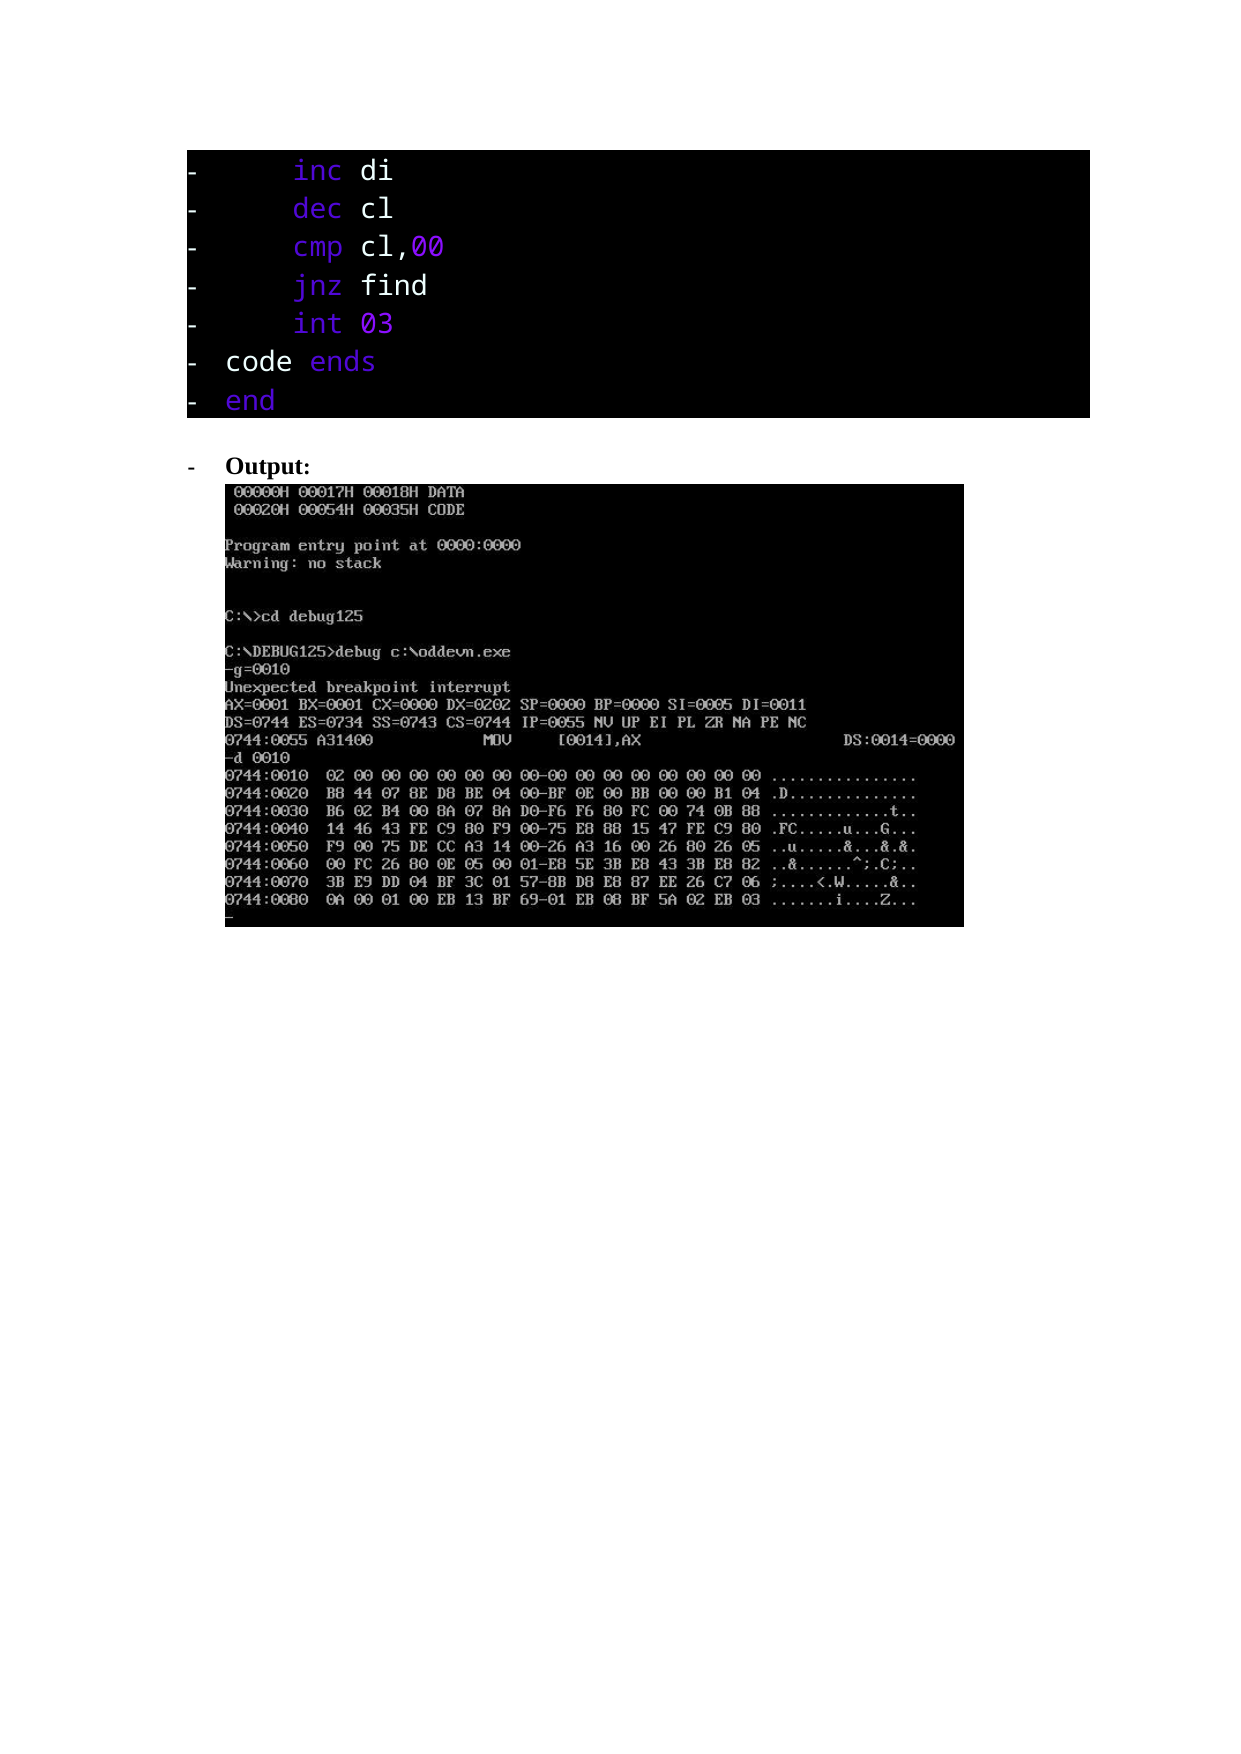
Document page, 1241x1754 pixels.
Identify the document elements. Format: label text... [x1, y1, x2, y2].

list end [187, 380, 1090, 418]
list Output: [187, 451, 1090, 480]
list jnz find [187, 265, 1090, 303]
list inc di [187, 150, 1090, 188]
picture [225, 484, 964, 927]
list int 03 [187, 303, 1090, 342]
list dec cl [187, 188, 1090, 227]
list code ends [187, 342, 1090, 380]
list cmp cl,00 [187, 227, 1090, 265]
